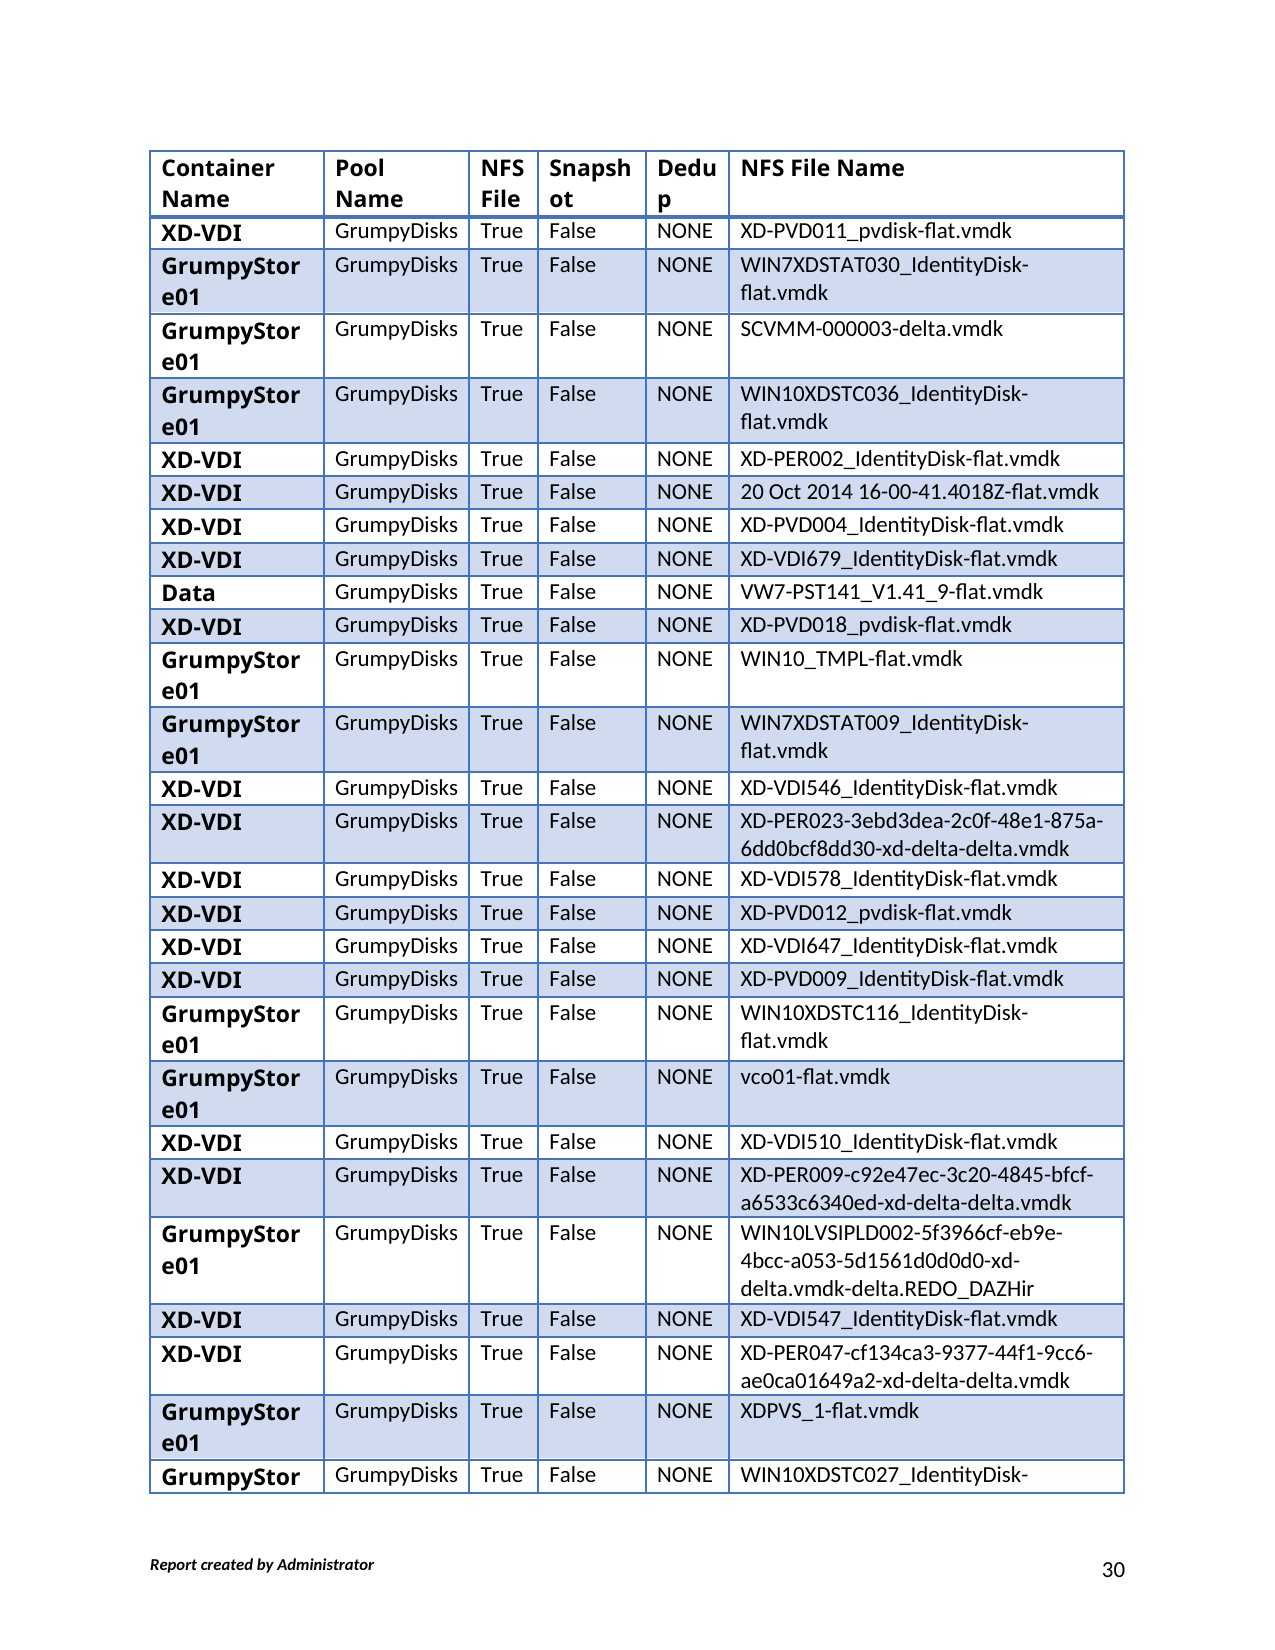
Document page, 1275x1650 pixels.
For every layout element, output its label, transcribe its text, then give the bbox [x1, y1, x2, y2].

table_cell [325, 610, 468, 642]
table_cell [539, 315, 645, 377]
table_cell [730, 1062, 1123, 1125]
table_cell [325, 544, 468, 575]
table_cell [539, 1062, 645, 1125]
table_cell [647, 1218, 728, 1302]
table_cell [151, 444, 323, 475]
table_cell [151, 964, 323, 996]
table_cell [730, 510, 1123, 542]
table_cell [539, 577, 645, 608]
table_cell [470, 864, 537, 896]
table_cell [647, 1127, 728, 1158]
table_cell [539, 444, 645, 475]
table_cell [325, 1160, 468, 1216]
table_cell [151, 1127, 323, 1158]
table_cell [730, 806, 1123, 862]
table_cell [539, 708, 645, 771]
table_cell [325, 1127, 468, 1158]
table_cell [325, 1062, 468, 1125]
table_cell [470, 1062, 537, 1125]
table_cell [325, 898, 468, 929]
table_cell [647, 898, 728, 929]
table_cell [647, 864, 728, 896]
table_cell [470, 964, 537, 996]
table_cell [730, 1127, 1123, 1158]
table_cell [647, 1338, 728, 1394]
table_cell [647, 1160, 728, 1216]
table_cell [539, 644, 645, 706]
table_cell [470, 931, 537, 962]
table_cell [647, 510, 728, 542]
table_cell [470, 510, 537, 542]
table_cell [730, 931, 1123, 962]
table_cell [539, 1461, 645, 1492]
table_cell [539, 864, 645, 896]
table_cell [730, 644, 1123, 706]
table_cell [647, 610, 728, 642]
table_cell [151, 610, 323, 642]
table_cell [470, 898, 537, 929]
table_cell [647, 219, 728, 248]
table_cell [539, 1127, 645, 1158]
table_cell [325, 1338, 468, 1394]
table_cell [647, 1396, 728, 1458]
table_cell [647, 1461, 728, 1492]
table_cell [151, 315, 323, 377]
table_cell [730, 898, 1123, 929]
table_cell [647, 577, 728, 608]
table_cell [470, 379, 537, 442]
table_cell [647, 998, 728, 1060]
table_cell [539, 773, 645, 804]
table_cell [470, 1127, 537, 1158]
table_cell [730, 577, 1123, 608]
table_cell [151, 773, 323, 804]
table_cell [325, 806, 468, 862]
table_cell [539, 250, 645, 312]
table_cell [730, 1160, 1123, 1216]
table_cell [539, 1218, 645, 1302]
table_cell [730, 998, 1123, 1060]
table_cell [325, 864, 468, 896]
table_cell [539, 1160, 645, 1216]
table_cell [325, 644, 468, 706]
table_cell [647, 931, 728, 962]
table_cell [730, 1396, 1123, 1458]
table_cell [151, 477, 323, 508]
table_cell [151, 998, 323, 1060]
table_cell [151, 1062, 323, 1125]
table_header Snapshot [539, 152, 645, 214]
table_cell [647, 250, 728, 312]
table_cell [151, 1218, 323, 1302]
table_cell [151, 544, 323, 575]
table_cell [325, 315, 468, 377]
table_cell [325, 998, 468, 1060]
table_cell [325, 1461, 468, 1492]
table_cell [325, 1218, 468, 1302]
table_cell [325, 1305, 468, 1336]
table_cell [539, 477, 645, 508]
table_header Container Name [151, 152, 323, 214]
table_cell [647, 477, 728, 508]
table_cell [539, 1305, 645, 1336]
table_header NFS File Name [730, 152, 1123, 214]
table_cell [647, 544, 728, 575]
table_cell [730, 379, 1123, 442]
table_header Pool Name [325, 152, 468, 214]
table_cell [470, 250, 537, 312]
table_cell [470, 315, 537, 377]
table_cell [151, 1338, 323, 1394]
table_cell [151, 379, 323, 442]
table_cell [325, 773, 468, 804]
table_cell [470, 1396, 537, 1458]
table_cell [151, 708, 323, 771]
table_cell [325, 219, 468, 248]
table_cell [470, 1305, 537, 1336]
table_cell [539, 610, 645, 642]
table_header Dedup [647, 152, 728, 214]
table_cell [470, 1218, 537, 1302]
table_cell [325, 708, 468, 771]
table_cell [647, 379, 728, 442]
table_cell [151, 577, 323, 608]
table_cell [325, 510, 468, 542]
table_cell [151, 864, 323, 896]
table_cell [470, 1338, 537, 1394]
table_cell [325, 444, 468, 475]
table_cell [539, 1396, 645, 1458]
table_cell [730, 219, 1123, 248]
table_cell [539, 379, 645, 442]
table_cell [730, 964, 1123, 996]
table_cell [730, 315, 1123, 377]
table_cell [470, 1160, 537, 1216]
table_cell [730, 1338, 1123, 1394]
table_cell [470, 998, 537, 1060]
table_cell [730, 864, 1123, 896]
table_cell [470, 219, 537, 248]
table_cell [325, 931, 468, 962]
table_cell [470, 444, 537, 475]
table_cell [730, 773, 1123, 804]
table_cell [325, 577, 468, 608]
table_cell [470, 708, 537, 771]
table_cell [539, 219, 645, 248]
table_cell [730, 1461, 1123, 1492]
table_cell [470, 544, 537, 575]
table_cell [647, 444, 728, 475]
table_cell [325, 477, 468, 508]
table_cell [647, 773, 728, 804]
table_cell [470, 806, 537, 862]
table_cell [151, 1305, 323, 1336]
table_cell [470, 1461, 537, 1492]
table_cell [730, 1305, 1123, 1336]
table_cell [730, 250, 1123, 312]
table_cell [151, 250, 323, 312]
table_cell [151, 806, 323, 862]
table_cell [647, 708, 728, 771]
table_header NFS File [470, 152, 537, 214]
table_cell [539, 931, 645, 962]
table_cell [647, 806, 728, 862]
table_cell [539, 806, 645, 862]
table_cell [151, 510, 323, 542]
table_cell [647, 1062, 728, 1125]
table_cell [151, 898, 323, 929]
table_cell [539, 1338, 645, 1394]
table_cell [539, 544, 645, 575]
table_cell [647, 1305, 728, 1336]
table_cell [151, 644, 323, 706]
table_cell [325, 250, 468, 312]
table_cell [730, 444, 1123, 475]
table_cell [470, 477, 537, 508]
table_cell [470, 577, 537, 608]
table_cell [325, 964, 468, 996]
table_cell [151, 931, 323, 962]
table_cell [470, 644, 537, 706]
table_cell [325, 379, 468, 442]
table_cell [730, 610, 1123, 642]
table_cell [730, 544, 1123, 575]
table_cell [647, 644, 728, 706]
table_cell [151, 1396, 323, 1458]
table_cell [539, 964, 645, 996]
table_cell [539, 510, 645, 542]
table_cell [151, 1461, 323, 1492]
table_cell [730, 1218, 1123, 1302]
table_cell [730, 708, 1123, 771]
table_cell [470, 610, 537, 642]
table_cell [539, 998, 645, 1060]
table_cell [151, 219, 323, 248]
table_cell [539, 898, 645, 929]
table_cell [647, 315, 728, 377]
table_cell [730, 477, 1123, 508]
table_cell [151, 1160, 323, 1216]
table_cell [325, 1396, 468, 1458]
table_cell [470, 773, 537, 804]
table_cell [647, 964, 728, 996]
